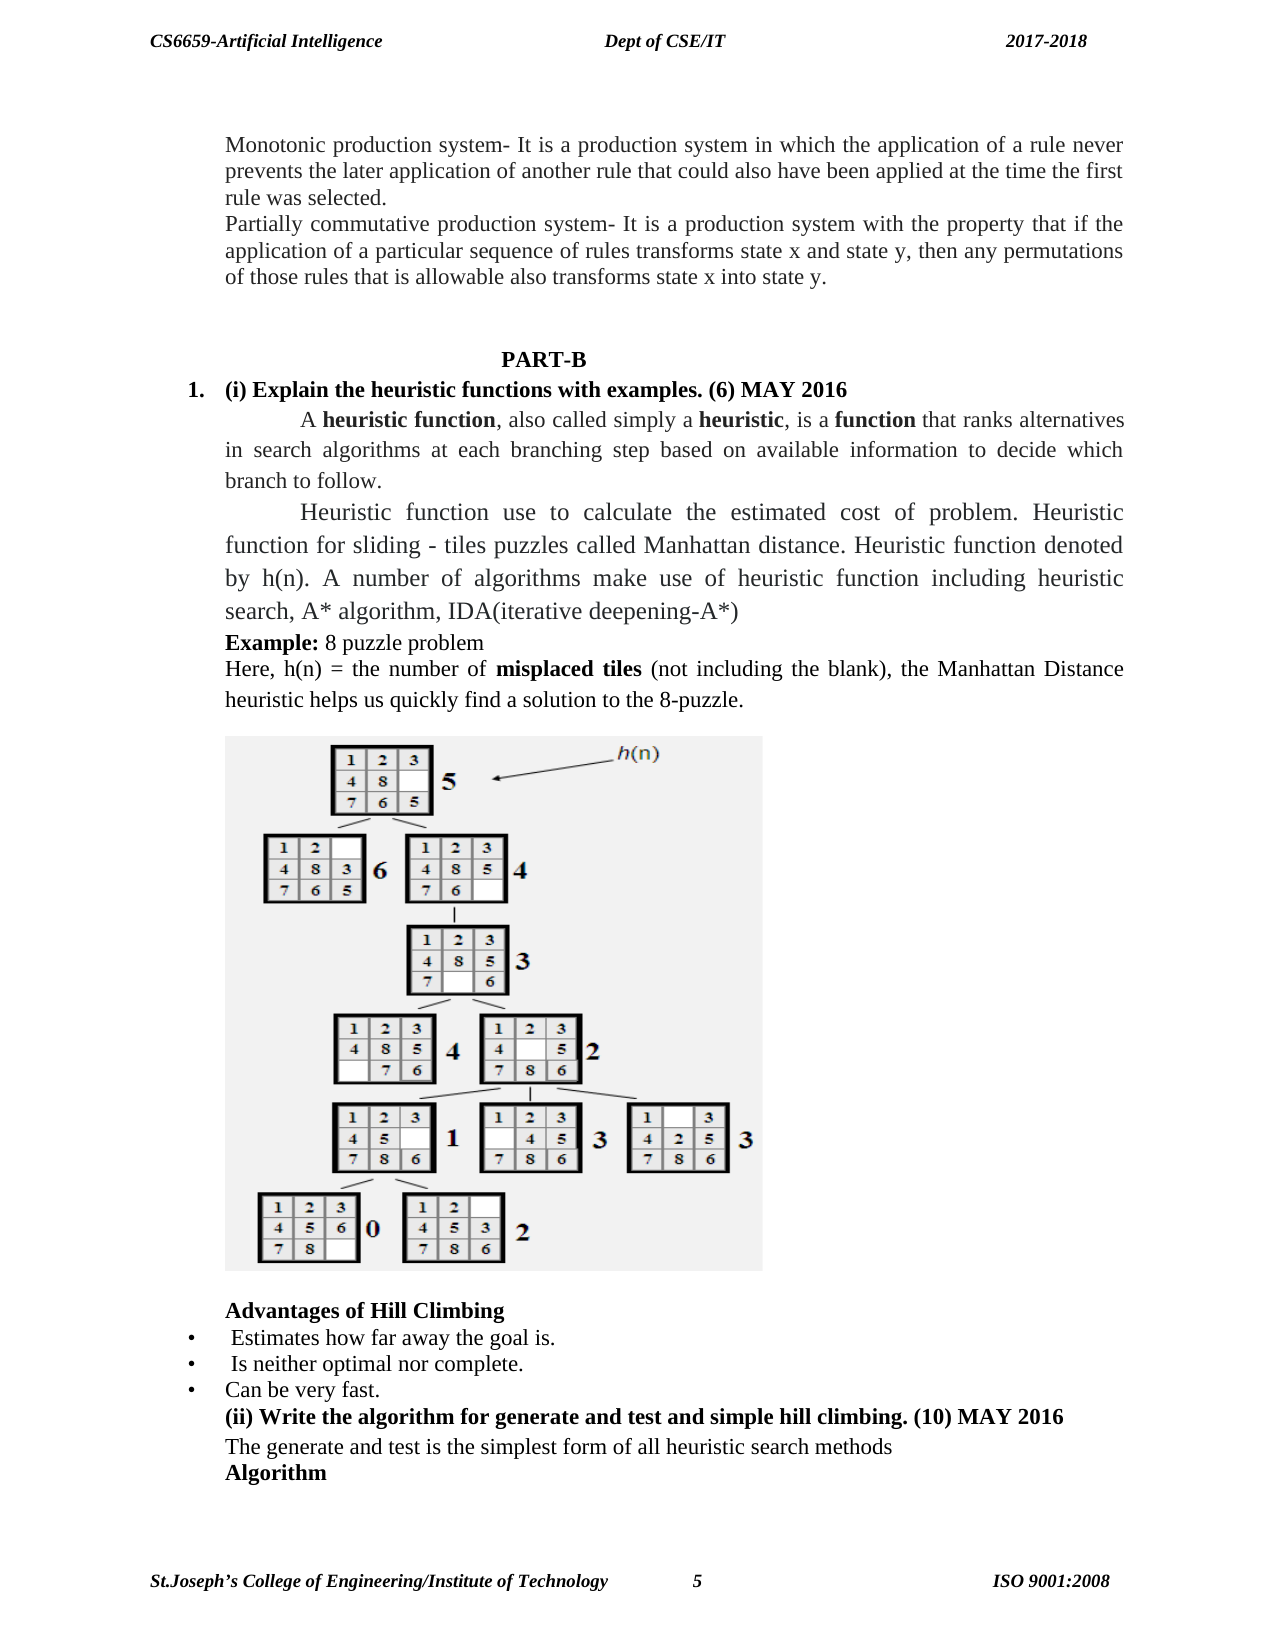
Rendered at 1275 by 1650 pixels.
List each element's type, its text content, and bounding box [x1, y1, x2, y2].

text Algorithm [225, 1459, 1125, 1486]
text Here, h(n) = the number of misplaced tiles (not including the blank), the Manhattan Distance heuristic helps us quickly find a solution to the 8-puzzle. [225, 655, 1125, 712]
list Is neither optimal nor complete. [187, 1350, 1125, 1376]
text Heuristic function use to calculate the estimated cost of problem. Heuristic function for sliding - tiles puzzles called Manhattan distance. Heuristic function denoted by h(n). A number of algorithms make use of heuristic function including heuristic search, A* algorithm, IDA(iterative deepening-A*) [225, 592, 1125, 625]
text A heuristic function, also called simply a heuristic, is a function that ranks alternatives in search algorithms at each branching step based on available information to decide which branch to follow. [225, 406, 1125, 437]
list Can be very fast. [187, 1376, 1125, 1403]
text The generate and test is the simplest form of all heuristic search methods [150, 1433, 1125, 1459]
list Estimates how far away the goal is. [187, 1324, 1125, 1350]
text Heuristic function use to calculate the estimated cost of problem. Heuristic function for sliding - tiles puzzles called Manhattan distance. Heuristic function denoted by h(n). A number of algorithms make use of heuristic function including heuristic search, A* algorithm, IDA(iterative deepening-A*) [225, 497, 1125, 530]
text Advantages of Hill Climbing [225, 1297, 1125, 1324]
picture [225, 736, 763, 1271]
text (ii) Write the algorithm for generate and test and simple hill climbing. (10) MAY 2016 [150, 1403, 1125, 1429]
list Partially commutative production system- It is a production system with the property that if the application of a particular sequence of rules transforms state x and state y, then any permutations of those rules that is allowable also transforms state x into state y. [225, 210, 1125, 289]
text A heuristic function, also called simply a heuristic, is a function that ranks alternatives in search algorithms at each branching step based on available information to decide which branch to follow. [225, 463, 1125, 493]
list PART-B [0, 346, 1125, 372]
list Monotonic production system- It is a production system in which the application of a rule never prevents the later application of another rule that could also have been applied at the time the first rule was selected. [225, 131, 1125, 210]
text Example: 8 puzzle problem [225, 629, 1125, 655]
list (i) Explain the heuristic functions with examples. (6) MAY 2016 [187, 376, 1125, 402]
